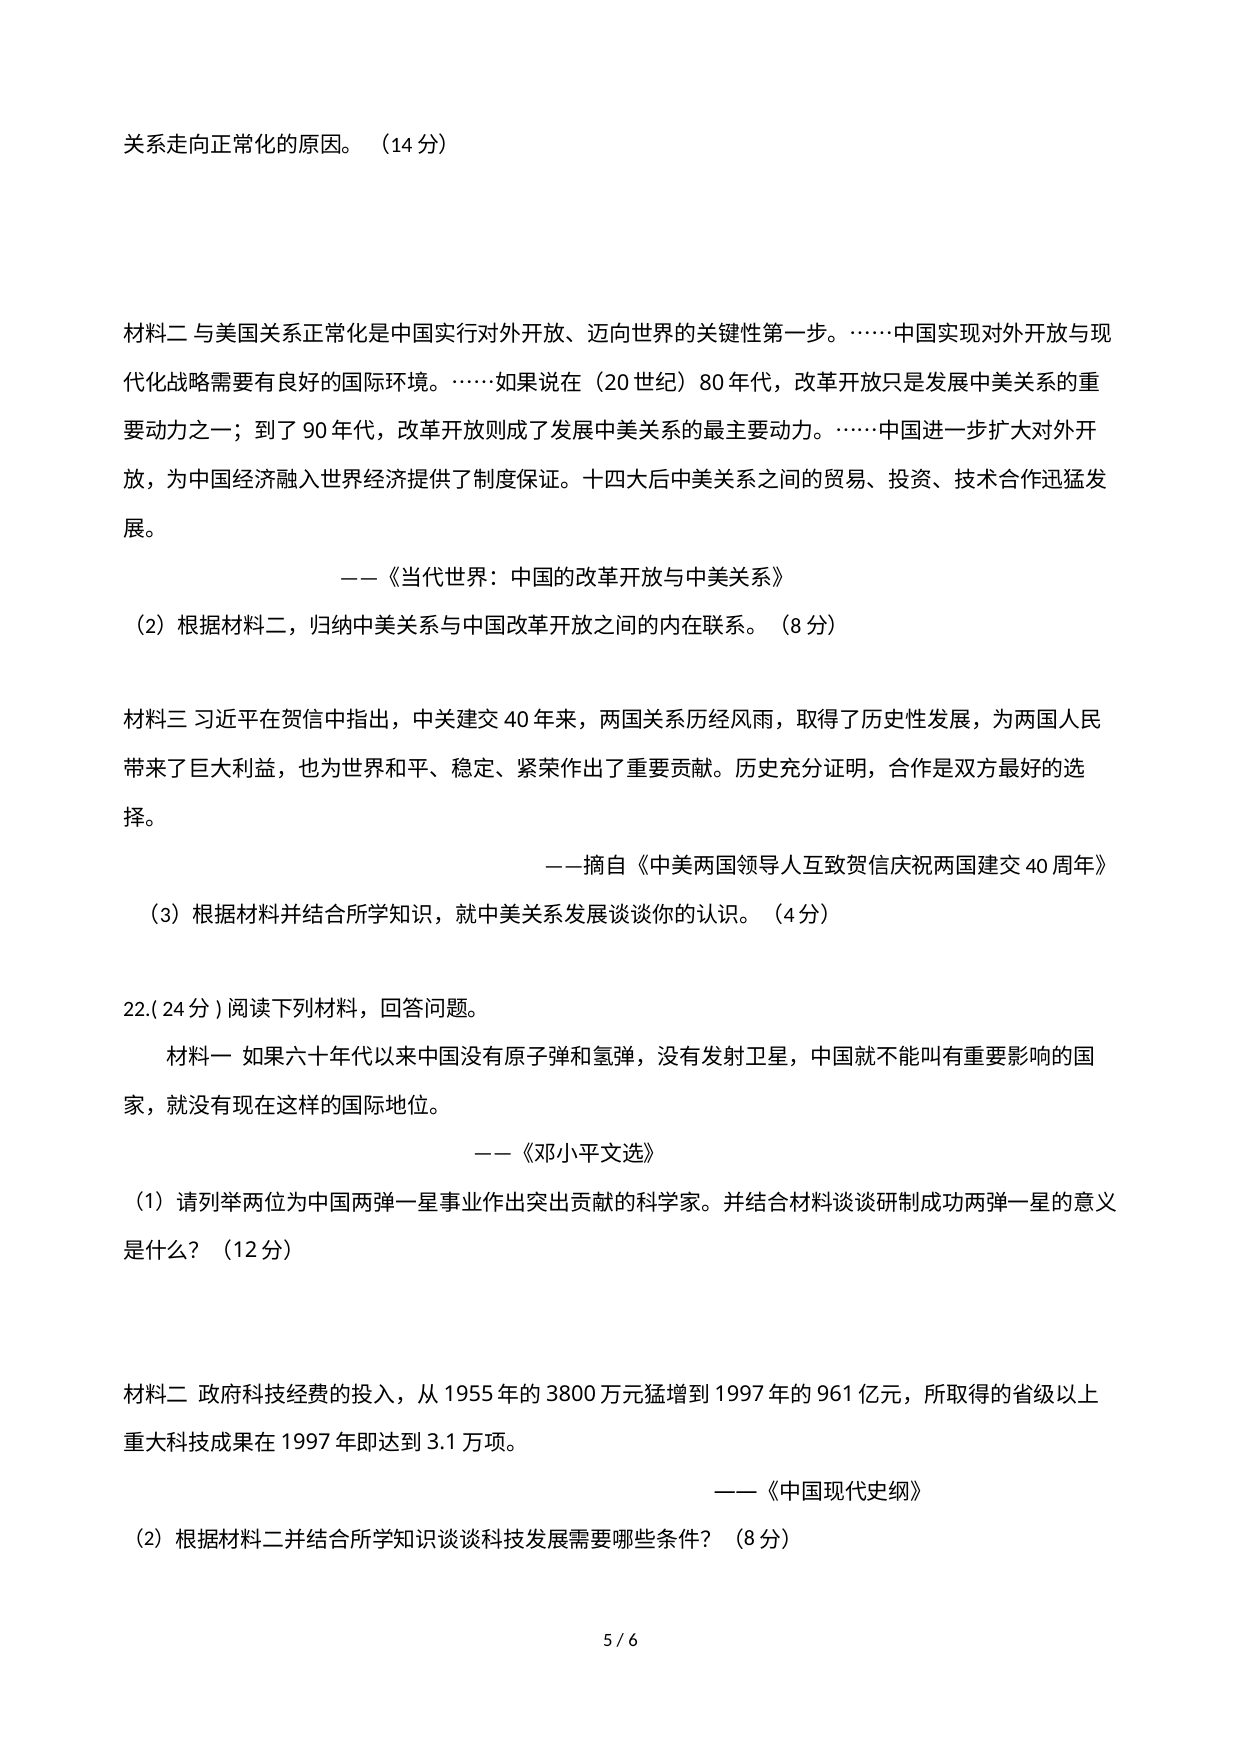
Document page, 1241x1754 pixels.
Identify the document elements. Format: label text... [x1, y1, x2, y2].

list 根据材料二并结合所学知识谈谈科技发展需要哪些条件？（8分） [123, 1522, 1117, 1554]
list 请列举两位为中国两弹一星事业作出突出贡献的科学家。并结合材料谈谈研制成功两弹一星的意义是什么？（12分） [123, 1184, 1117, 1266]
text 材料一 如果六十年代以来中国没有原子弹和氢弹，没有发射卫星，中国就不能叫有重要影响的国家，就没有现在这样的国际地位。 [123, 1039, 1117, 1120]
text ——《邓小平文选》 [123, 1136, 1117, 1168]
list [123, 127, 1117, 159]
text 材料三 习近平在贺信中指出，中关建交40年来，两国关系历经风雨，取得了历史性发展，为两国人民带来了巨大利益，也为世界和平、稳定、紧荣作出了重要贡献。历史充分证明，合作是双方最好的选择。 [123, 702, 1117, 832]
text ——摘自《中美两国领导人互致贺信庆祝两国建交40周年》 [123, 848, 1117, 881]
list 22.( 24分 ) 阅读下列材料，回答问题。 [123, 991, 1117, 1023]
list ——《中国现代史纲》 [123, 1473, 1117, 1506]
list 材料二 政府科技经费的投入，从1955年的3800万元猛增到1997年的961亿元，所取得的省级以上重大科技成果在1997年即达到3.1万项。 [123, 1376, 1117, 1457]
text 材料二 与美国关系正常化是中国实行对外开放、迈向世界的关键性第一步。……中国实现对外开放与现代化战略需要有良好的国际环境。……如果说在（20世纪）80年代，改革开放只是发展中美关系的重要动力之一；到了90年代，改革开放则成了发展中美关系的最主要动力。……中国进一步扩大对外开放，为中国经济融入世界经济提供了制度保证。十四大后中美关系之间的贸易、投资、技术合作迅猛发展。 ——《当代世界：中国的改革开放与中美关系》 （2）根据材料二，归纳中美关系与中国改革开放之间的内在联系。（8分） [123, 316, 1117, 641]
text （3）根据材料并结合所学知识，就中美关系发展谈谈你的认识。（4分） [123, 896, 1117, 929]
